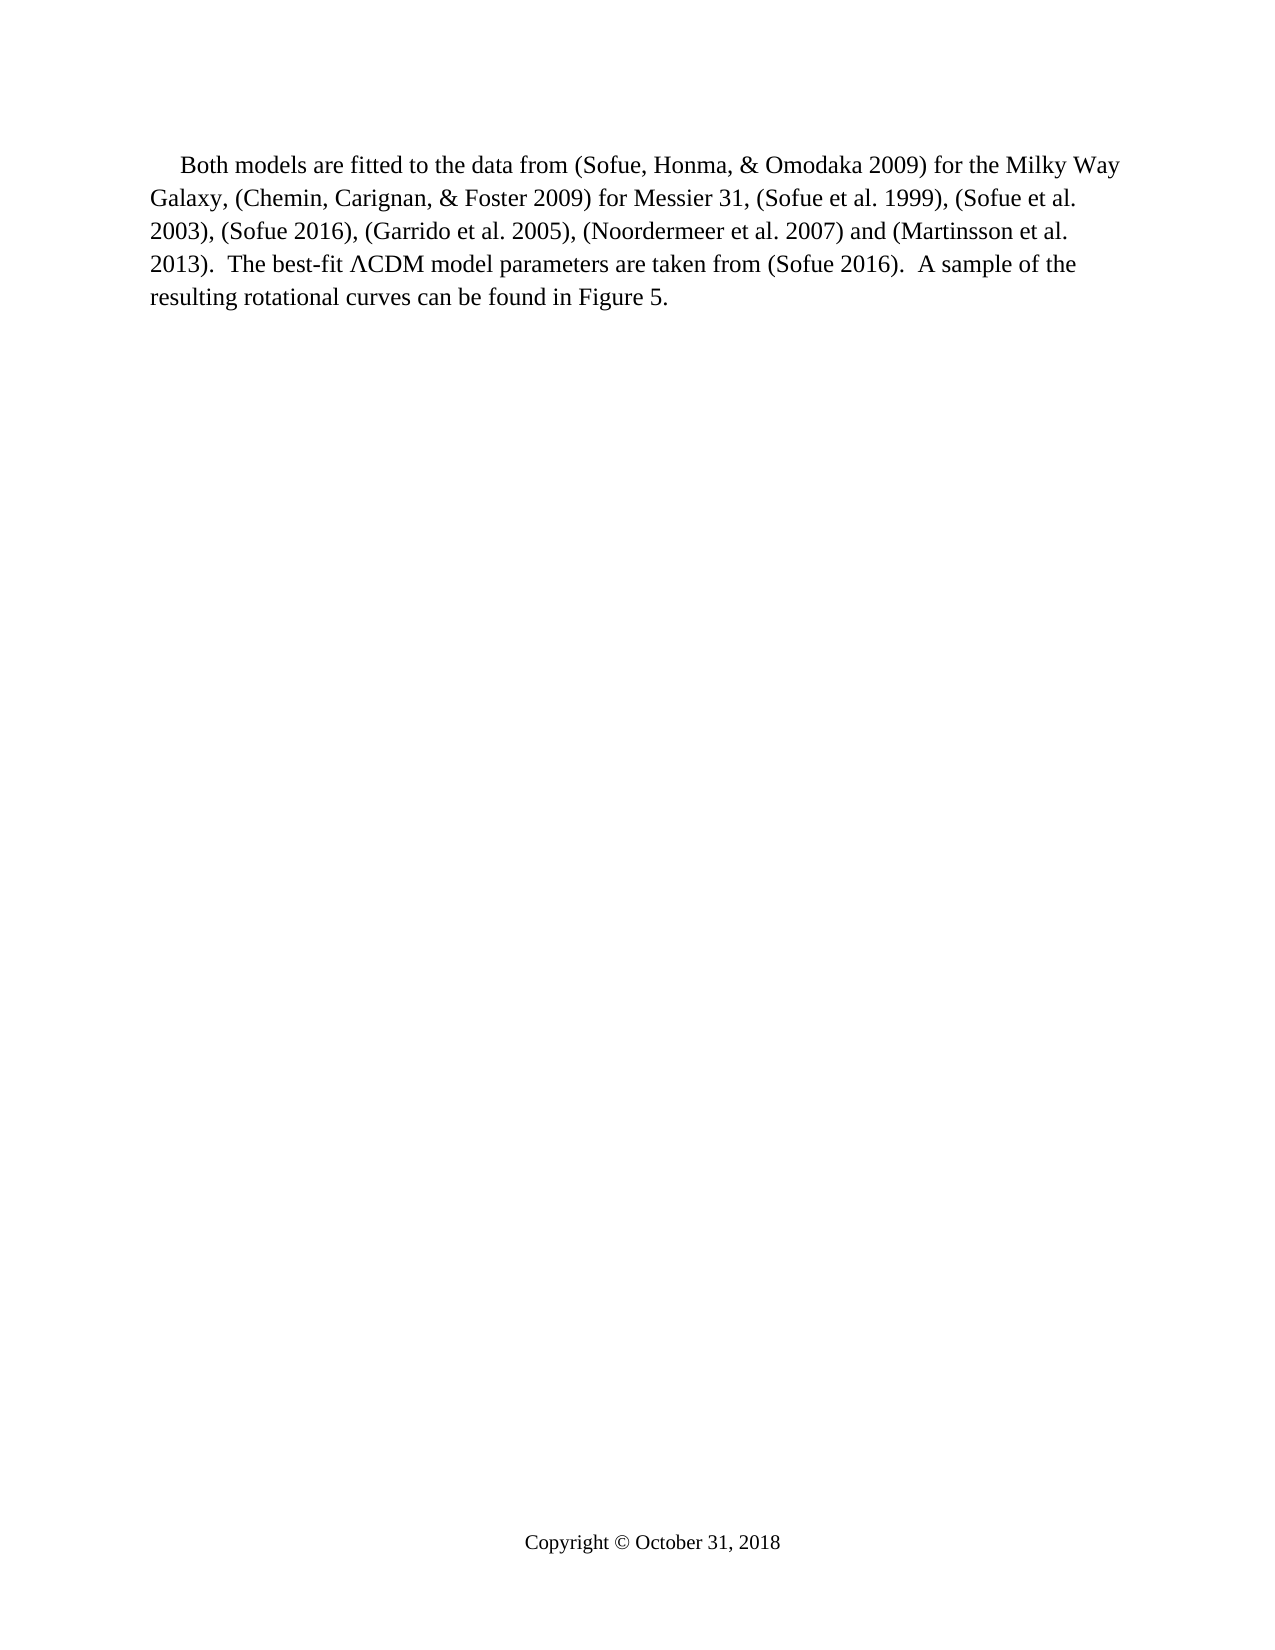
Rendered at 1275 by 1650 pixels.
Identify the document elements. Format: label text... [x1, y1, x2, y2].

text Both models are fitted to the data from (Sofue, Honma, & Omodaka 2009) for the Milky Way Galaxy, (Chemin, Carignan, & Foster 2009) for Messier 31, (Sofue et al. 1999), (Sofue et al. 2003), (Sofue 2016), (Garrido et al. 2005), (Noordermeer et al. 2007) and (Martinsson et al. 2013). The best-fit ΛCDM model parameters are taken from (Sofue 2016). A sample of the resulting rotational curves can be found in Figure 5. [150, 150, 1125, 311]
